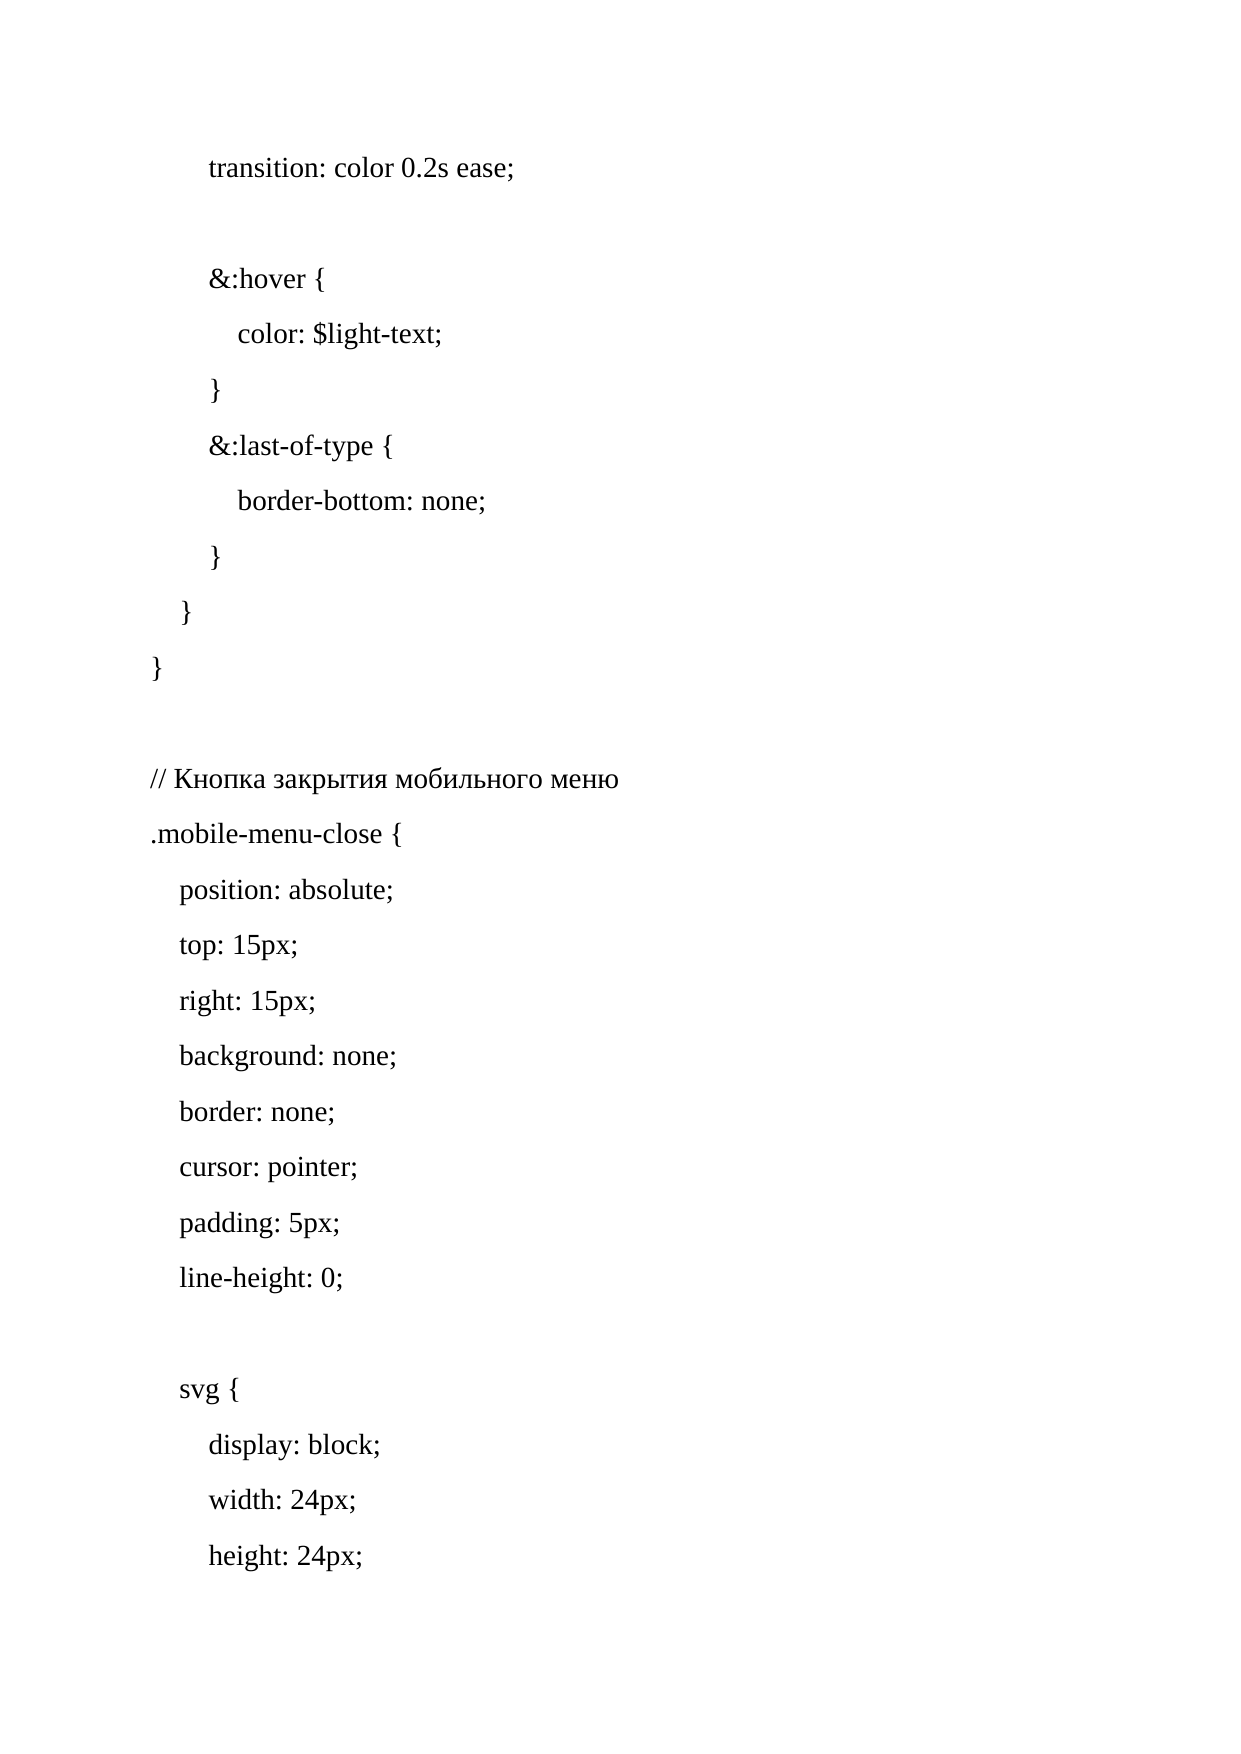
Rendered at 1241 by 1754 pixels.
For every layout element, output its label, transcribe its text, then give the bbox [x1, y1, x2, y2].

text transition: color 0.2s ease; [150, 150, 1090, 183]
text top: 15px; [150, 927, 1090, 961]
text } [150, 372, 1090, 406]
text // Кнопка закрытия мобильного меню [150, 761, 1090, 794]
text background: none; [150, 1038, 1090, 1072]
text border: none; [150, 1094, 1090, 1127]
text line-height: 0; [150, 1260, 1090, 1294]
text cursor: pointer; [150, 1149, 1090, 1183]
text position: absolute; [150, 872, 1090, 905]
text color: $light-text; [150, 317, 1090, 350]
text height: 24px; [150, 1538, 1090, 1572]
text svg { [150, 1371, 1090, 1405]
text border-bottom: none; [150, 483, 1090, 517]
text right: 15px; [150, 983, 1090, 1016]
text &:last-of-type { [150, 428, 1090, 461]
text } [150, 539, 1090, 572]
text } [150, 594, 1090, 628]
text display: block; [150, 1427, 1090, 1461]
text } [150, 650, 1090, 683]
text &:hover { [150, 261, 1090, 294]
text width: 24px; [150, 1482, 1090, 1516]
text .mobile-menu-close { [150, 816, 1090, 850]
text padding: 5px; [150, 1205, 1090, 1238]
